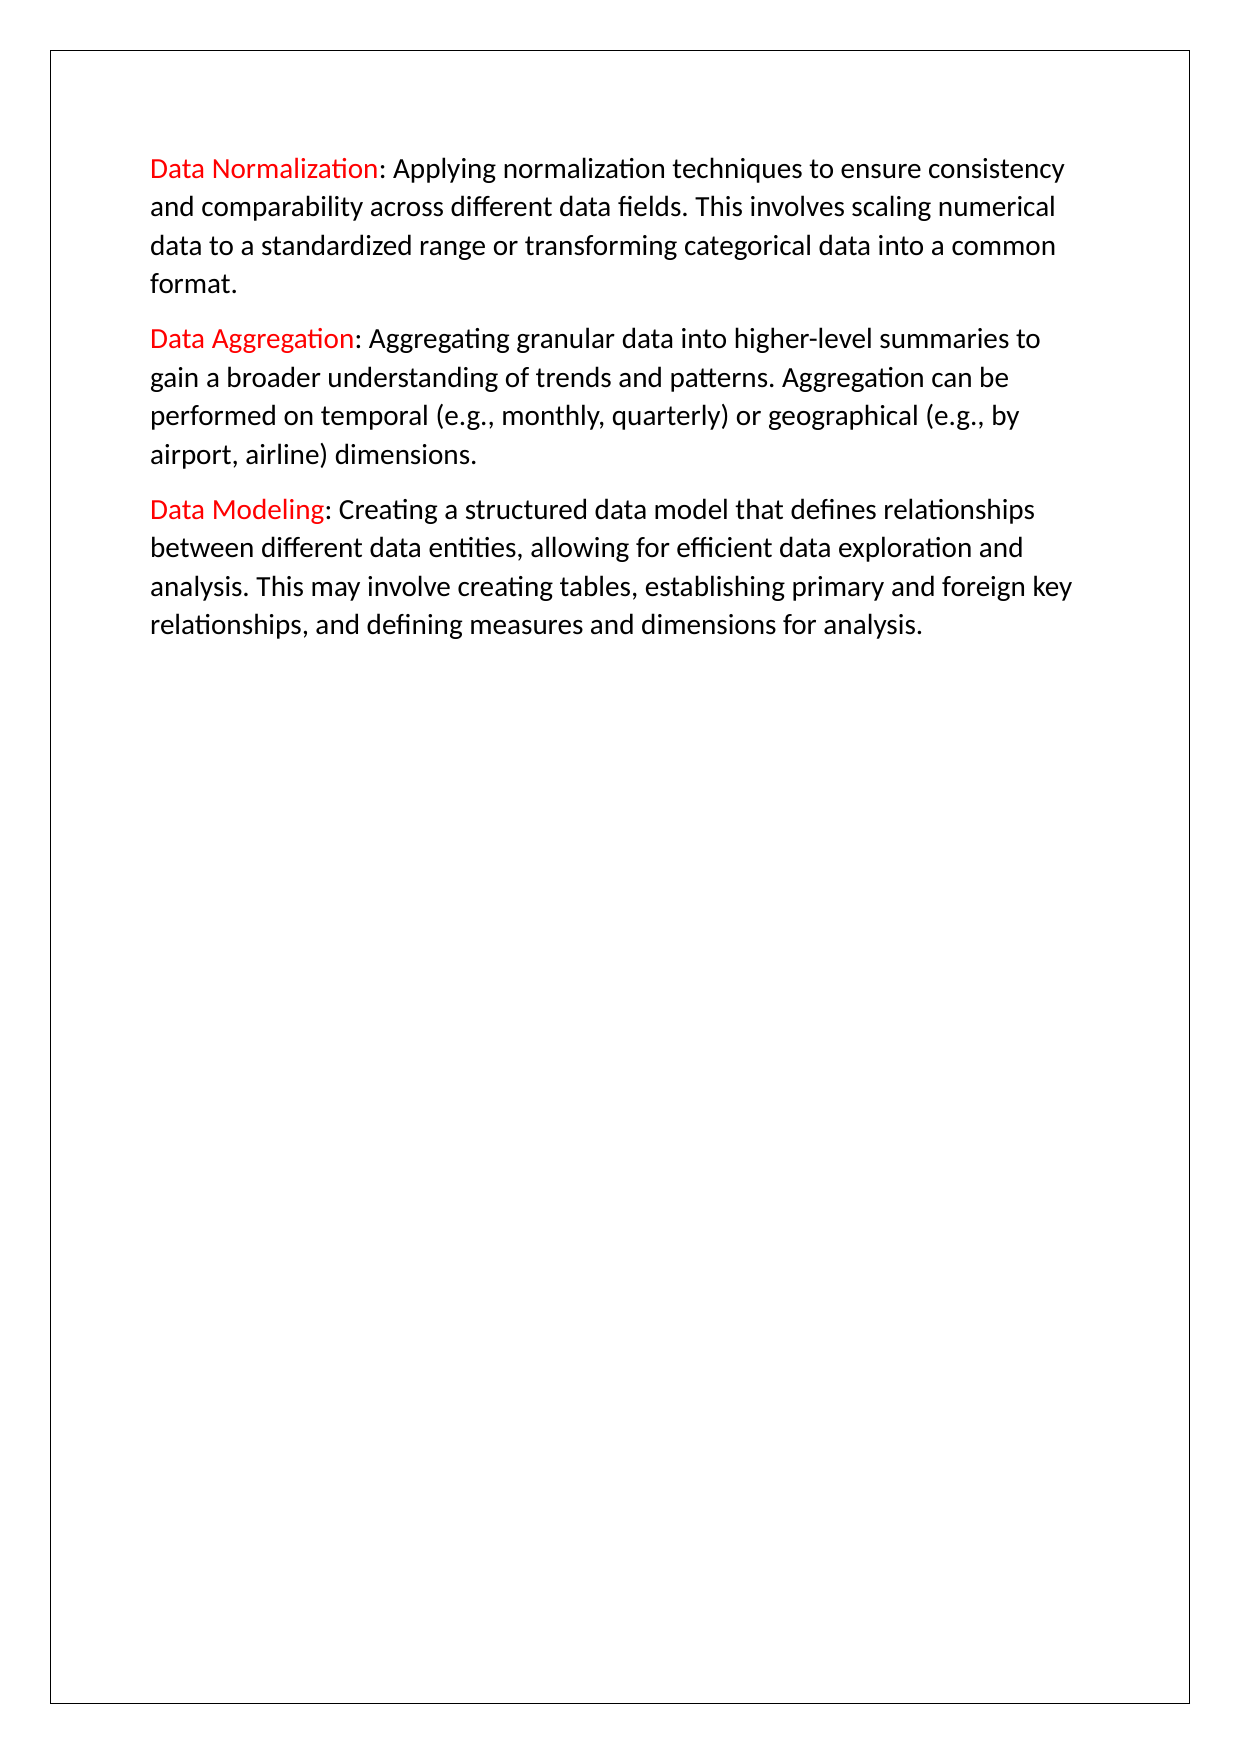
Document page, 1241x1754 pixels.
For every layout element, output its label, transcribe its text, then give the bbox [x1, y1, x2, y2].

text Data Modeling: Creating a structured data model that defines relationships between different data entities, allowing for efficient data exploration and analysis. This may involve creating tables, establishing primary and foreign key relationships, and defining measures and dimensions for analysis. [150, 491, 1090, 642]
text Data Normalization: Applying normalization techniques to ensure consistency and comparability across different data fields. This involves scaling numerical data to a standardized range or transforming categorical data into a common format. [150, 150, 1090, 301]
text Data Aggregation: Aggregating granular data into higher-level summaries to gain a broader understanding of trends and patterns. Aggregation can be performed on temporal (e.g., monthly, quarterly) or geographical (e.g., by airport, airline) dimensions. [150, 320, 1090, 471]
